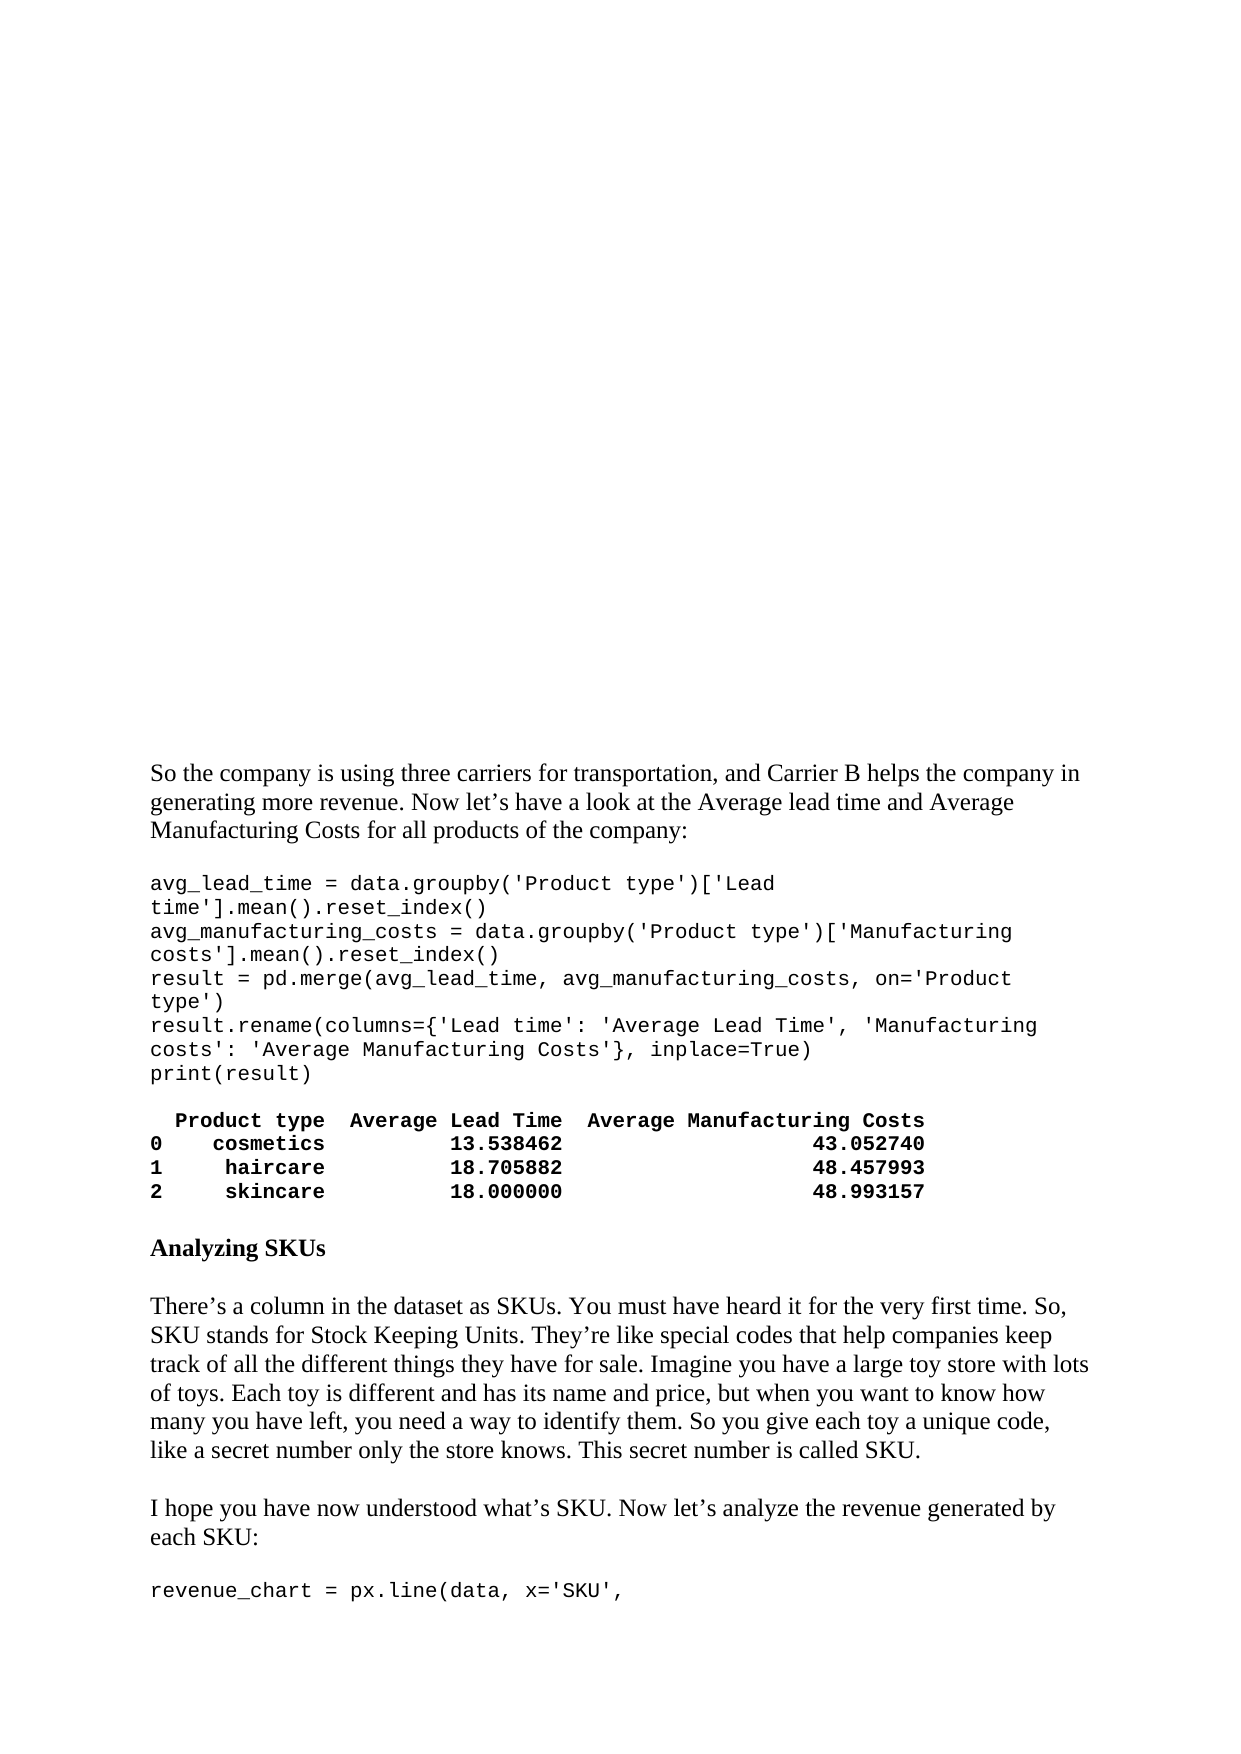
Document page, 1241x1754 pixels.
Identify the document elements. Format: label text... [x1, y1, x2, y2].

text There’s a column in the dataset as SKUs. You must have heard it for the very first time. So, SKU stands for Stock Keeping Units. They’re like special codes that help companies keep track of all the different things they have for sale. Imagine you have a large toy store with lots of toys. Each toy is different and has its name and price, but when you want to know how many you have left, you need a way to identify them. So you give each toy a unique code, like a secret number only the store knows. This secret number is called SKU. [150, 1291, 1090, 1464]
text I hope you have now understood what’s SKU. Now let’s analyze the revenue generated by each SKU: [150, 1493, 1090, 1551]
text 0 cosmetics 13.538462 43.052740 [150, 1133, 1090, 1157]
text 1 haircare 18.705882 48.457993 [150, 1157, 1090, 1181]
text avg_manufacturing_costs = data.groupby('Product type')['Manufacturing costs'].mean().reset_index() [150, 921, 1090, 968]
text revenue_chart = px.line(data, x='SKU', [150, 1580, 1090, 1603]
text avg_lead_time = data.groupby('Product type')['Lead time'].mean().reset_index() [150, 873, 1090, 921]
text result.rename(columns={'Lead time': 'Average Lead Time', 'Manufacturing costs': 'Average Manufacturing Costs'}, inplace=True) [150, 1015, 1090, 1062]
subtitle Analyzing SKUs [150, 1233, 1090, 1262]
text 2 skincare 18.000000 48.993157 [150, 1181, 1090, 1204]
text So the company is using three carriers for transportation, and Carrier B helps the company in generating more revenue. Now let’s have a look at the Average lead time and Average Manufacturing Costs for all products of the company: [150, 758, 1090, 844]
text print(result) [150, 1062, 1090, 1086]
text Product type Average Lead Time Average Manufacturing Costs [150, 1110, 1090, 1133]
text result = pd.merge(avg_lead_time, avg_manufacturing_costs, on='Product type') [150, 968, 1090, 1015]
